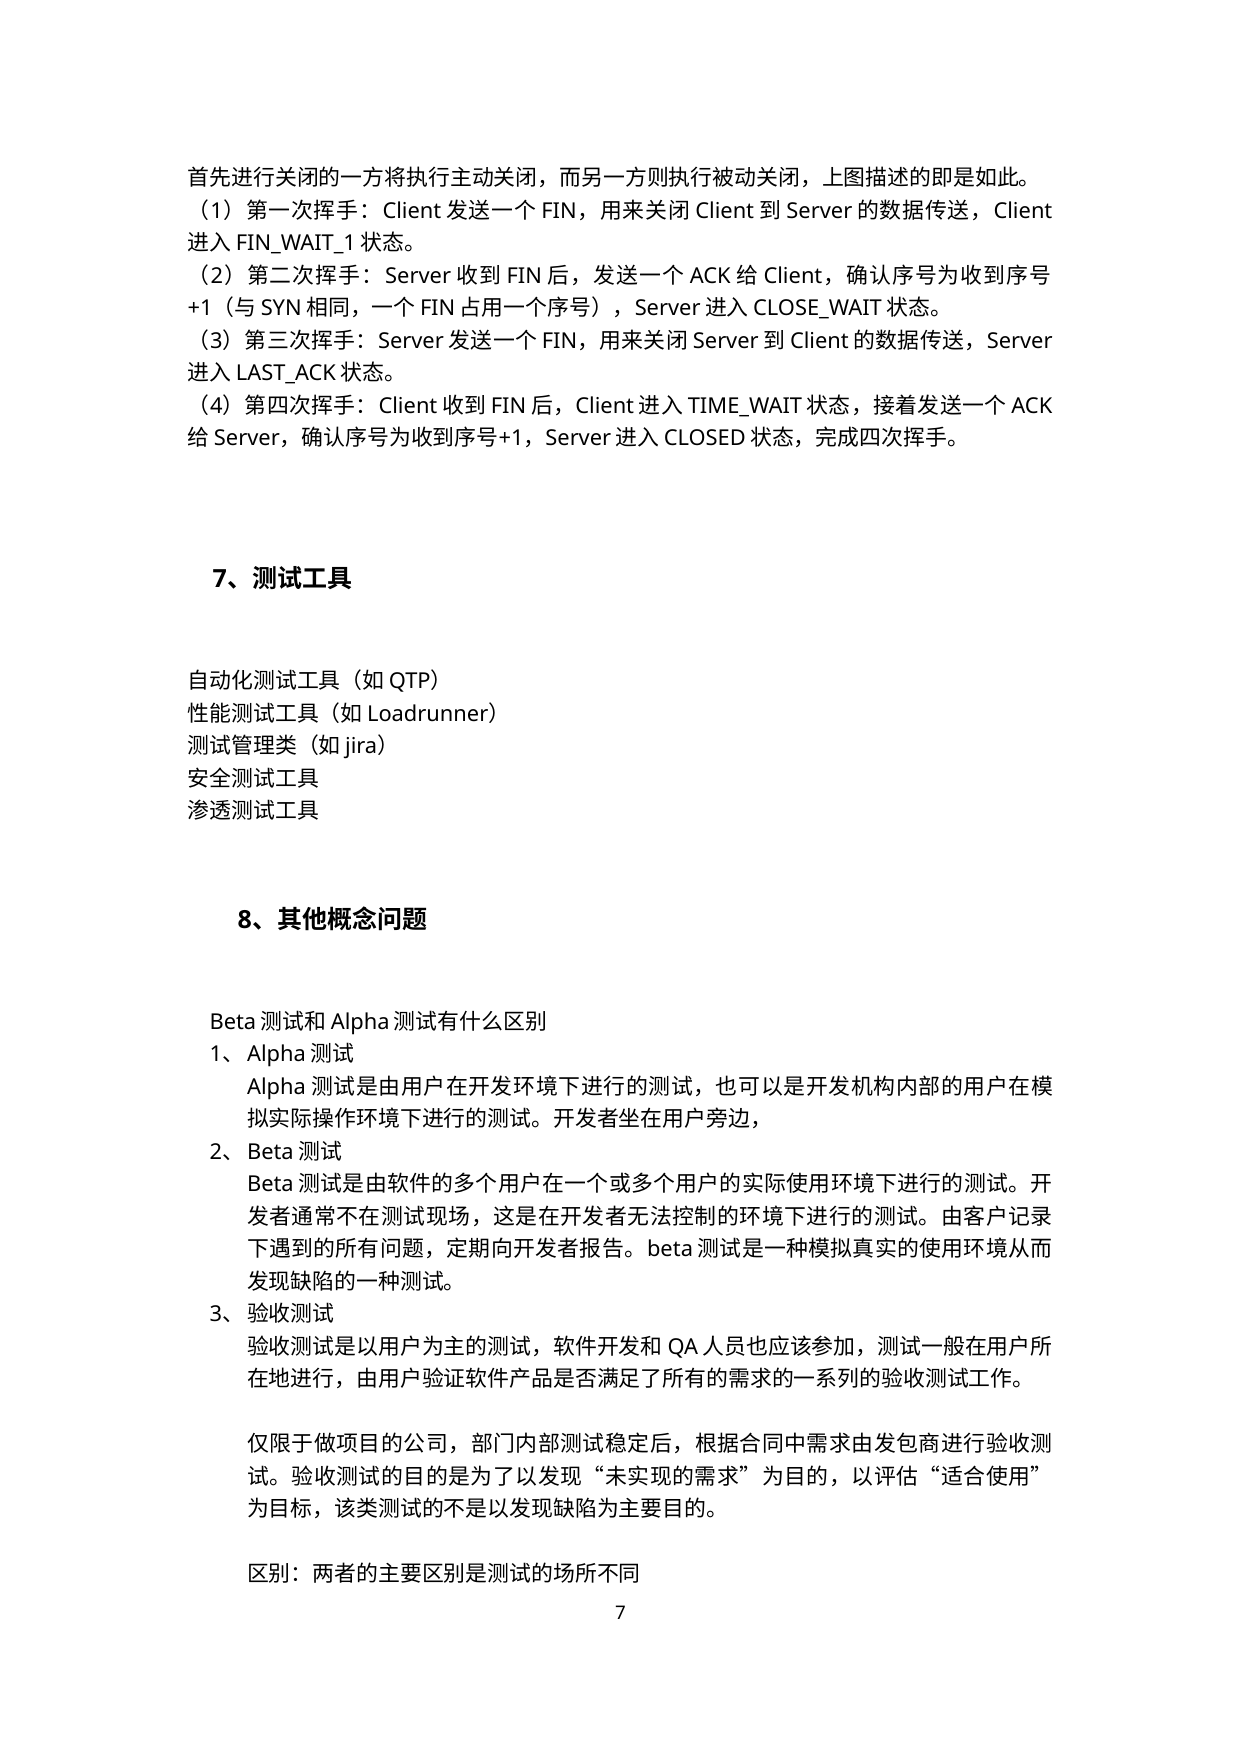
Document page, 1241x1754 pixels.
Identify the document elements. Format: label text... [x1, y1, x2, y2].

text （4）第四次挥手：Client收到FIN后，Client进入TIME_WAIT状态，接着发送一个ACK给Server，确认序号为收到序号+1，Server进入CLOSED状态，完成四次挥手。 [187, 387, 1053, 452]
text （1）第一次挥手：Client发送一个FIN，用来关闭Client到Server的数据传送，Client进入FIN_WAIT_1状态。 [187, 192, 1053, 257]
list 区别：两者的主要区别是测试的场所不同 [247, 1556, 1053, 1588]
list 仅限于做项目的公司，部门内部测试稳定后，根据合同中需求由发包商进行验收测试。验收测试的目的是为了以发现“未实现的需求”为目的，以评估“适合使用”为目标，该类测试的不是以发现缺陷为主要目的。 [247, 1426, 1053, 1523]
list Beta测试 Beta测试是由软件的多个用户在一个或多个用户的实际使用环境下进行的测试。开发者通常不在测试现场，这是在开发者无法控制的环境下进行的测试。由客户记录下遇到的所有问题，定期向开发者报告。beta测试是一种模拟真实的使用环境从而发现缺陷的一种测试。 [209, 1133, 1053, 1296]
text Beta测试和Alpha测试有什么区别 [187, 1003, 1053, 1036]
text 渗透测试工具 [187, 793, 1053, 825]
list Alpha测试 [209, 1036, 1053, 1068]
text （3）第三次挥手：Server发送一个FIN，用来关闭Server到Client的数据传送，Server进入LAST_ACK状态。 [187, 322, 1053, 387]
text （2）第二次挥手：Server收到FIN后，发送一个ACK给Client，确认序号为收到序号+1（与SYN相同，一个FIN占用一个序号），Server进入CLOSE_WAIT状态。 [187, 257, 1053, 322]
text 性能测试工具（如Loadrunner） [187, 695, 1053, 728]
text 安全测试工具 [187, 760, 1053, 793]
list 验收测试是以用户为主的测试，软件开发和QA人员也应该参加，测试一般在用户所在地进行，由用户验证软件产品是否满足了所有的需求的一系列的验收测试工作。 [247, 1328, 1053, 1393]
subtitle 8、其他概念问题 [187, 885, 1053, 950]
text 测试管理类（如jira） [187, 728, 1053, 760]
subtitle 7、测试工具 [187, 544, 1053, 609]
text 自动化测试工具（如QTP） [187, 663, 1053, 695]
list Alpha测试是由用户在开发环境下进行的测试，也可以是开发机构内部的用户在模拟实际操作环境下进行的测试。开发者坐在用户旁边， [247, 1068, 1053, 1133]
text 首先进行关闭的一方将执行主动关闭，而另一方则执行被动关闭，上图描述的即是如此。 [187, 160, 1053, 192]
list 验收测试 [209, 1296, 1053, 1328]
